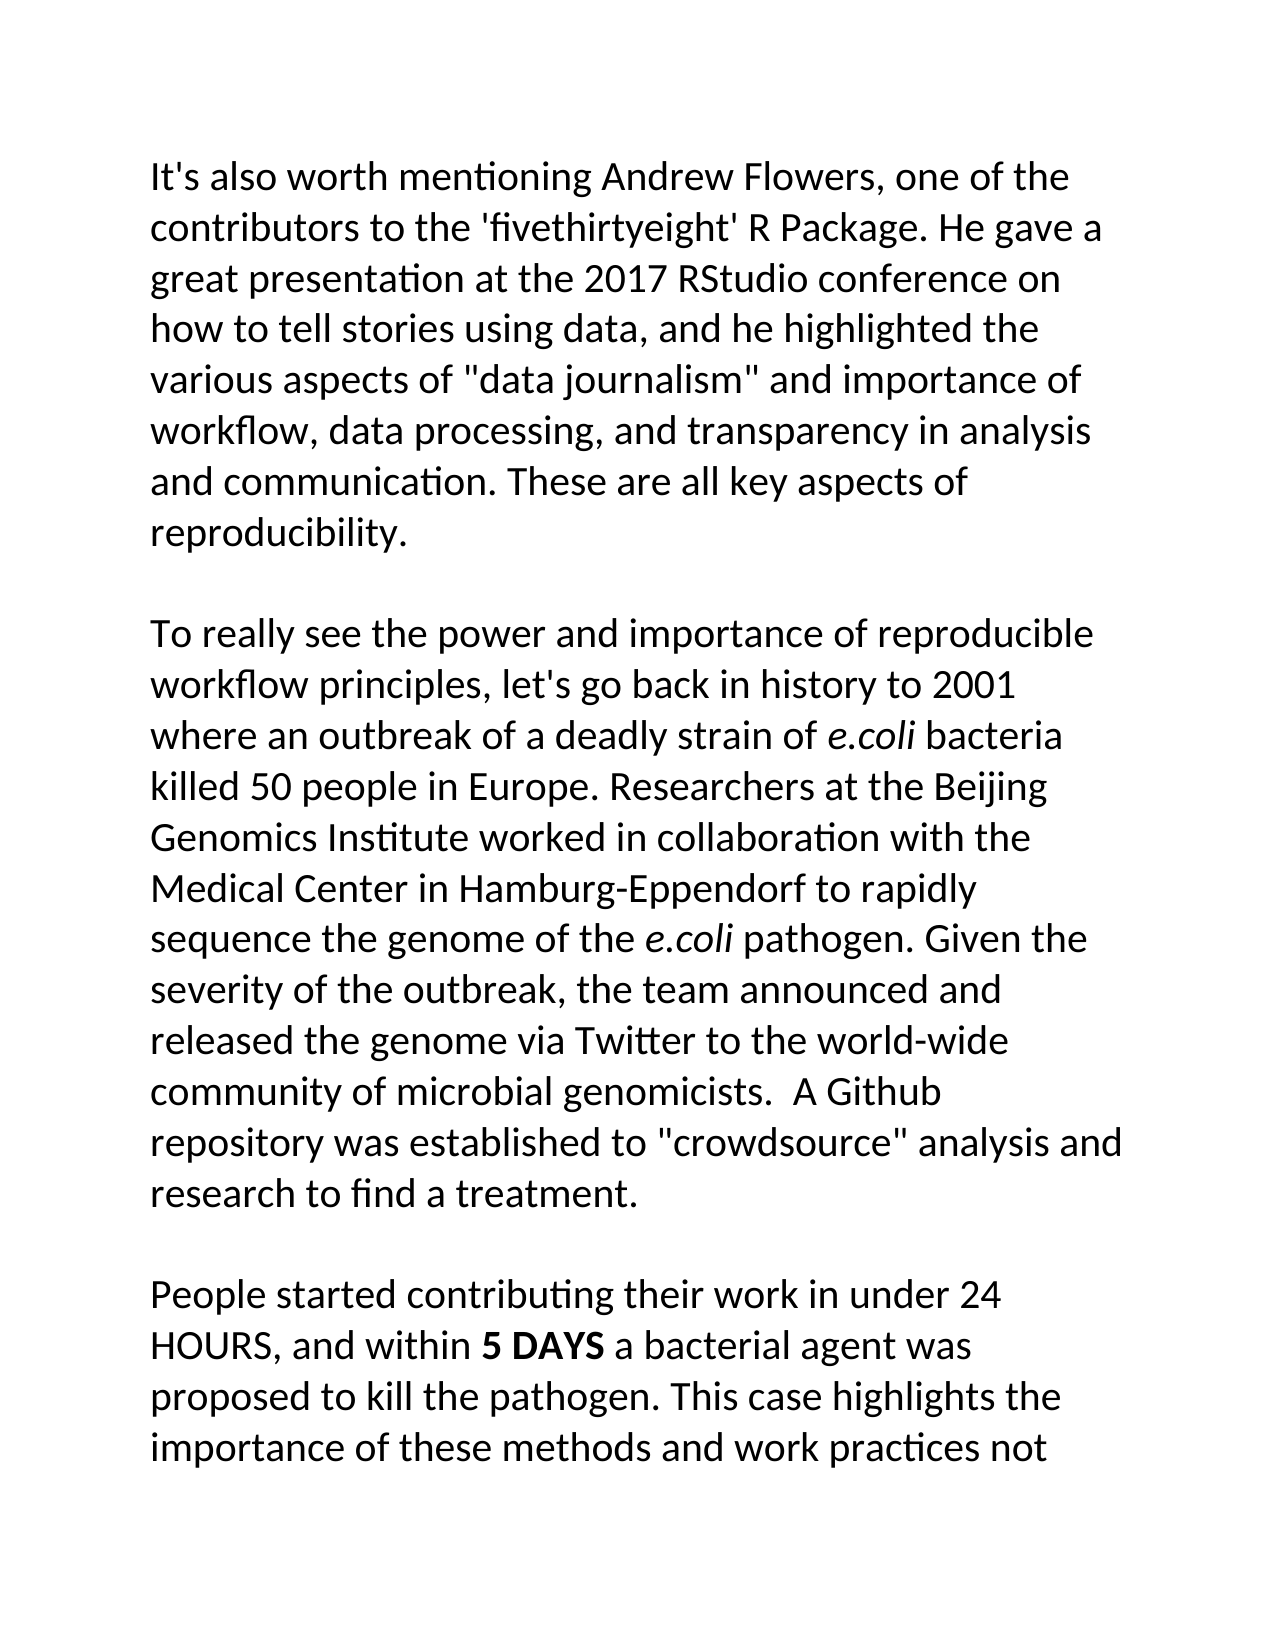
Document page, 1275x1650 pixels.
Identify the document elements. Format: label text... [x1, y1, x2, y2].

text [150, 1268, 1125, 1472]
text It's also worth mentioning Andrew Flowers, one of the contributors to the 'fivethirtyeight' R Package. He gave a great presentation at the 2017 RStudio conference on how to tell stories using data, and he highlighted the various aspects of "data journalism" and importance of workflow, data processing, and transparency in analysis and communication. These are all key aspects of reproducibility. [150, 150, 1125, 557]
text To really see the power and importance of reproducible workflow principles, let's go back in history to 2001 where an outbreak of a deadly strain of e.coli bacteria killed 50 people in Europe. Researchers at the Beijing Genomics Institute worked in collaboration with the Medical Center in Hamburg-Eppendorf to rapidly sequence the genome of the e.coli pathogen. Given the severity of the outbreak, the team announced and released the genome via Twitter to the world-wide community of microbial genomicists. A Github repository was established to "crowdsource" analysis and research to find a treatment. [150, 607, 1125, 1217]
